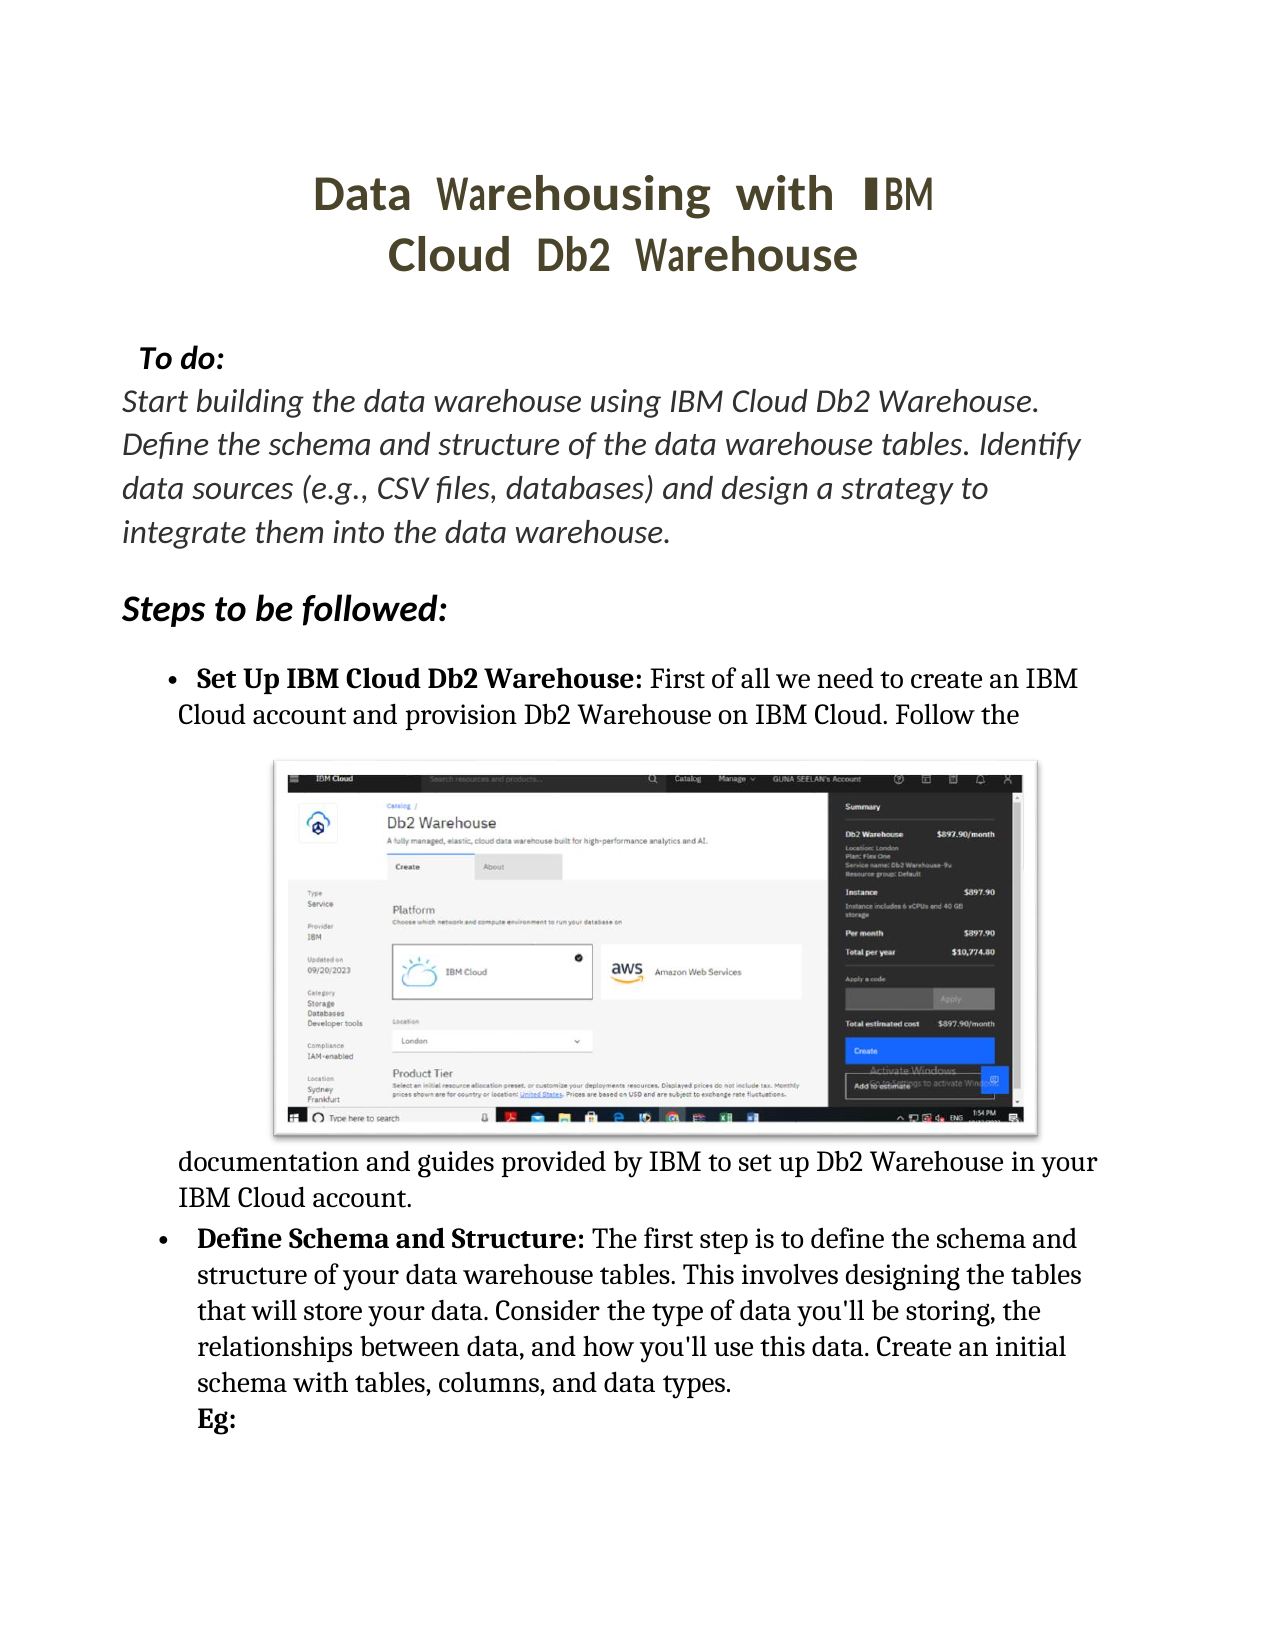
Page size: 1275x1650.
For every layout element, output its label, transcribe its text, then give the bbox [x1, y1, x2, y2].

subtitle Steps to be followed: [122, 585, 1135, 631]
subtitle To do: [108, 337, 1135, 378]
text Start building the data warehouse using IBM Cloud Db2 Warehouse. [122, 380, 1135, 421]
list Define Schema and Structure: The first step is to define the schema and structure of your data warehouse tables. This involves designing the tables that will store your data. Consider the type of data you'll be storing, the relationships between data, and how you'll use this data. Create an initial schema with tables, columns, and data types. [159, 1222, 1109, 1400]
picture [266, 757, 1045, 1146]
title Data Warehousing with IBM Cloud Db2 Warehouse [246, 162, 1001, 284]
subtitle Eg: [197, 1402, 1135, 1436]
text Define the schema and structure of the data warehouse tables. Identify data sources (e.g., CSV files, databases) and design a strategy to integrate them into the data warehouse. [122, 423, 1118, 552]
